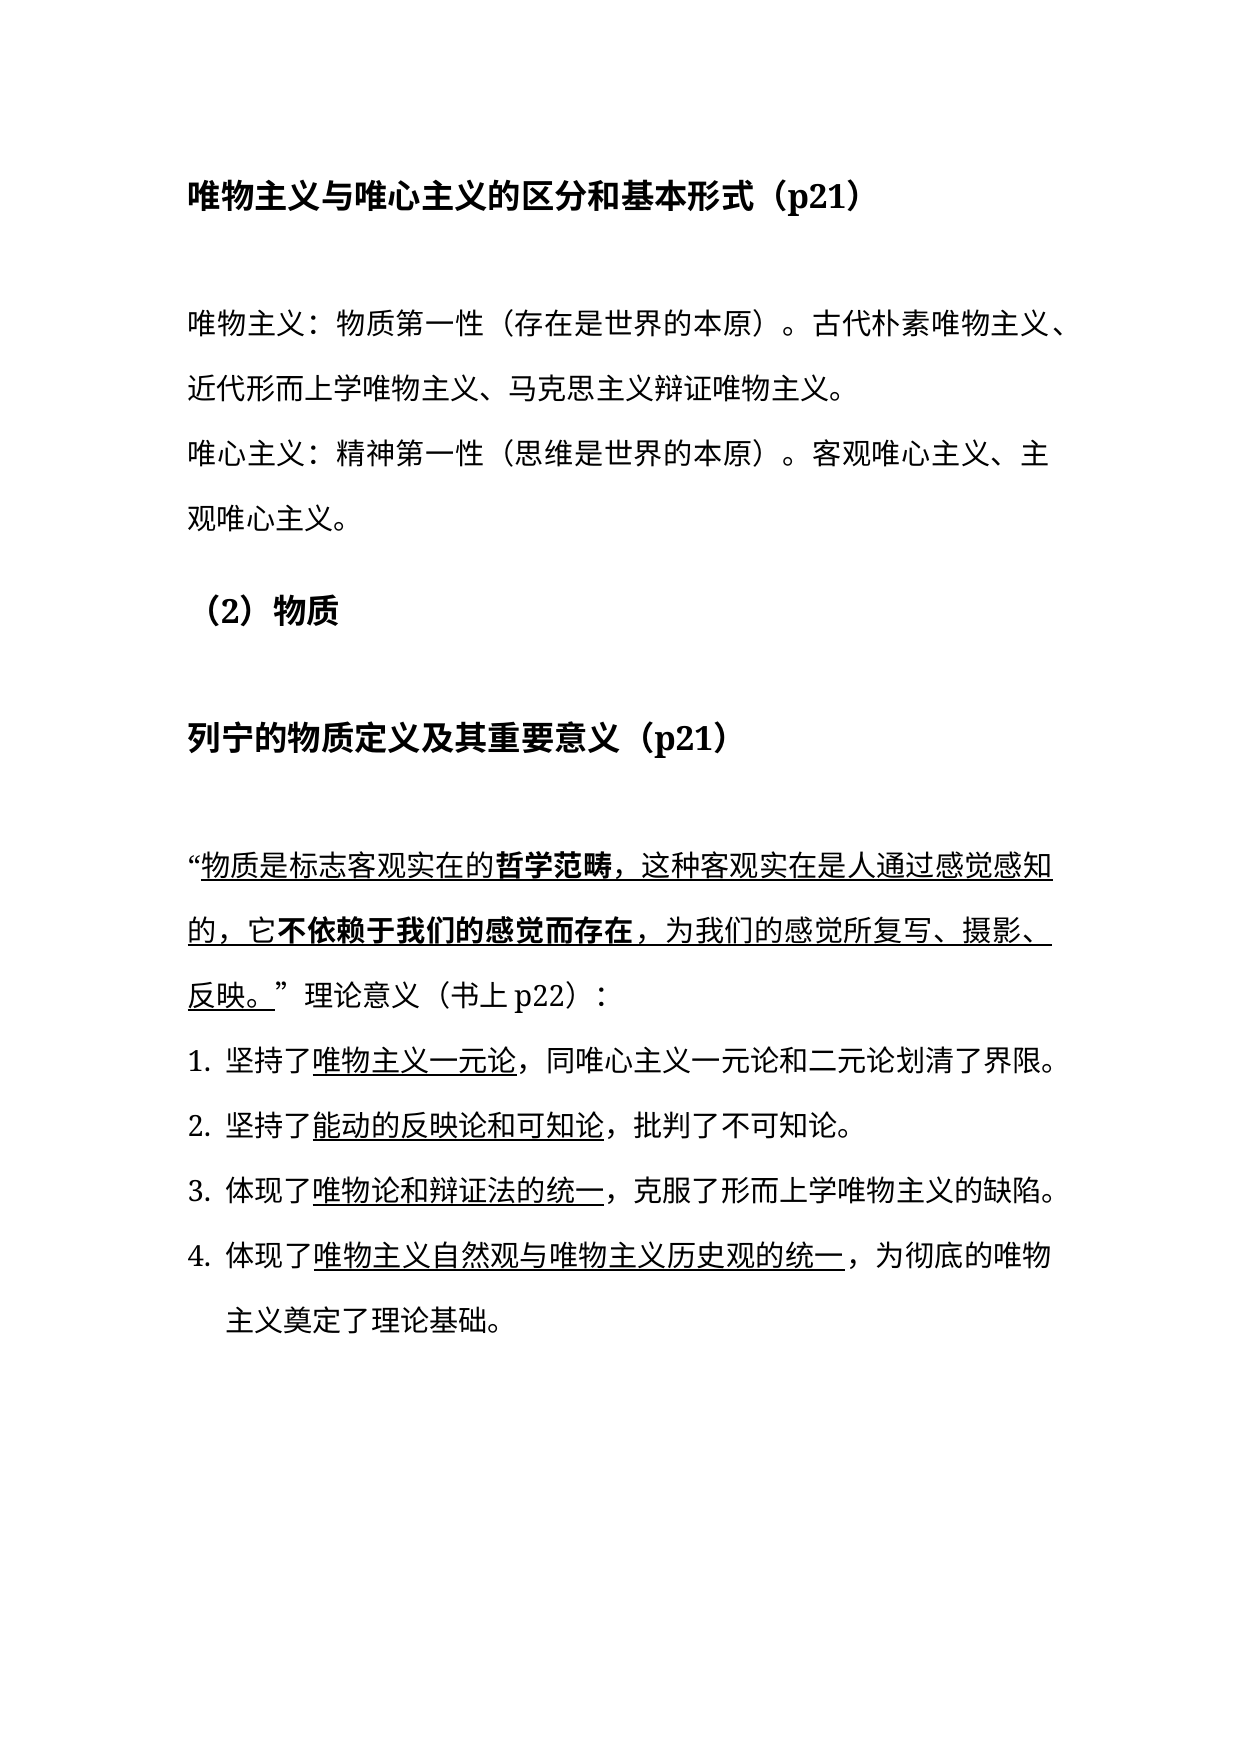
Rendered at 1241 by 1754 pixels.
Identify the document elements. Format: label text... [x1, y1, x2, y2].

subtitle 唯物主义与唯心主义的区分和基本形式（p21） [187, 162, 1053, 227]
list 体现了唯物主义自然观与唯物主义历史观的统一，为彻底的唯物主义奠定了理论基础。 [187, 1221, 1053, 1351]
list 体现了唯物论和辩证法的统一，克服了形而上学唯物主义的缺陷。 [187, 1156, 1053, 1221]
text “物质是标志客观实在的哲学范畴，这种客观实在是人通过感觉感知的，它不依赖于我们的感觉而存在，为我们的感觉所复写、摄影、反映。”理论意义（书上p22）： [187, 831, 1053, 1026]
text 唯心主义：精神第一性（思维是世界的本原）。客观唯心主义、主观唯心主义。 [187, 419, 1053, 549]
subtitle （2）物质 [187, 576, 1053, 641]
subtitle 列宁的物质定义及其重要意义（p21） [187, 704, 1053, 769]
text 唯物主义：物质第一性（存在是世界的本原）。古代朴素唯物主义、近代形而上学唯物主义、马克思主义辩证唯物主义。 [187, 289, 1053, 419]
list 坚持了唯物主义一元论，同唯心主义一元论和二元论划清了界限。 [187, 1026, 1053, 1091]
list 坚持了能动的反映论和可知论，批判了不可知论。 [187, 1091, 1053, 1156]
